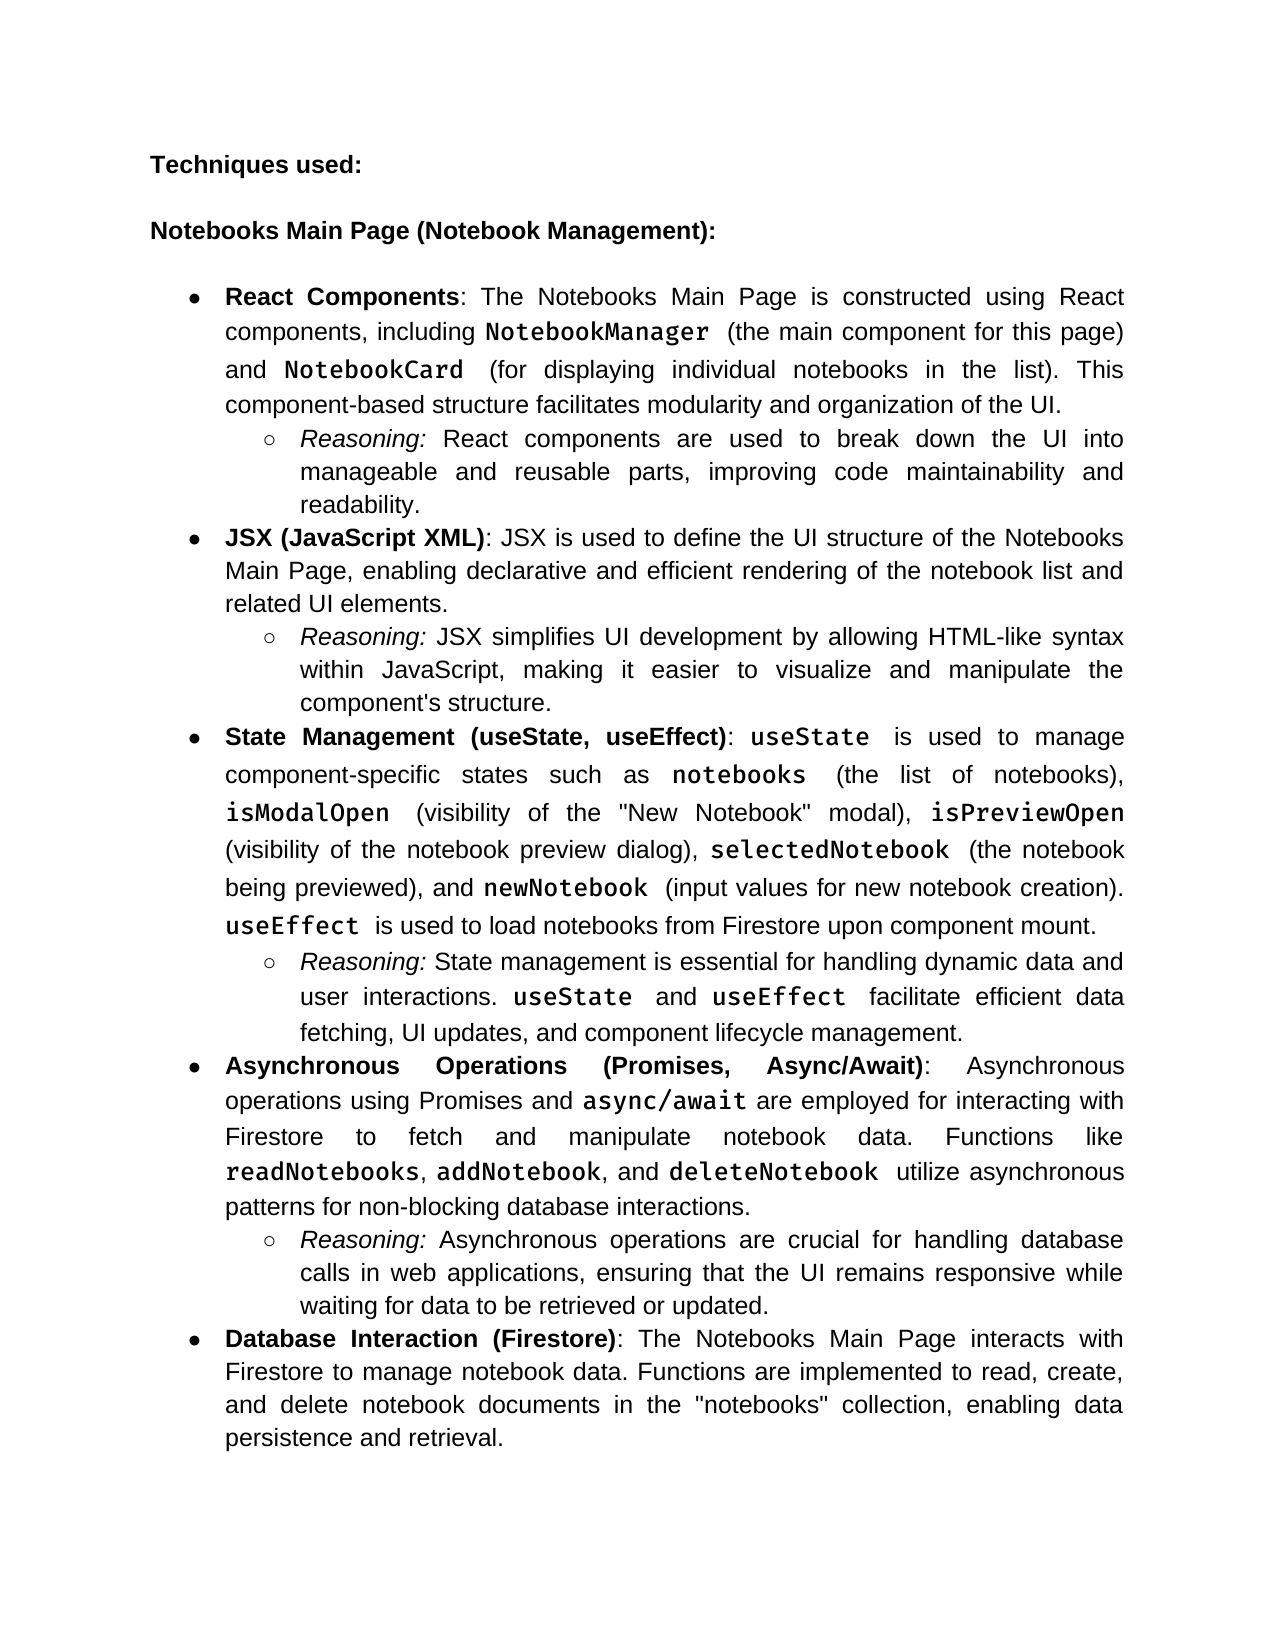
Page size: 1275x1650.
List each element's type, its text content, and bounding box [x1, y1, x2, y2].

list Asynchronous Operations (Promises, Async/Await): Asynchronous operations using Promises and async/await are employed for interacting with Firestore to fetch and manipulate notebook data. Functions like readNotebooks, addNotebook, and deleteNotebook utilize asynchronous patterns for non-blocking database interactions. [187, 1051, 1125, 1221]
text Techniques used: [150, 150, 1125, 179]
text Notebooks Main Page (Notebook Management): [150, 216, 1125, 245]
list Reasoning: JSX simplifies UI development by allowing HTML-like syntax within JavaScript, making it easier to visualize and manipulate the component's structure. [262, 622, 1125, 716]
list Reasoning: Asynchronous operations are crucial for handling database calls in web applications, ensuring that the UI remains responsive while waiting for data to be retrieved or updated. [262, 1225, 1125, 1320]
list Reasoning: State management is essential for handling dynamic data and user interactions. useState and useEffect facilitate efficient data fetching, UI updates, and component lifecycle management. [262, 947, 1125, 1046]
list React Components: The Notebooks Main Page is constructed using React components, including NotebookManager (the main component for this page) and NotebookCard (for displaying individual notebooks in the list). This component-based structure facilitates modularity and organization of the UI. [187, 282, 1125, 419]
list Database Interaction (Firestore): The Notebooks Main Page interacts with Firestore to manage notebook data. Functions are implemented to read, create, and delete notebook documents in the "notebooks" collection, enabling data persistence and retrieval. [187, 1324, 1125, 1452]
list Reasoning: React components are used to break down the UI into manageable and reusable parts, improving code maintainability and readability. [262, 423, 1125, 518]
list JSX (JavaScript XML): JSX is used to define the UI structure of the Notebooks Main Page, enabling declarative and efficient rendering of the notebook list and related UI elements. [187, 523, 1125, 617]
list State Management (useState, useEffect): useState is used to manage component-specific states such as notebooks (the list of notebooks), isModalOpen (visibility of the "New Notebook" modal), isPreviewOpen (visibility of the notebook preview dialog), selectedNotebook (the notebook being previewed), and newNotebook (input values for new notebook creation). useEffect is used to load notebooks from Firestore upon component mount. [187, 721, 1125, 942]
